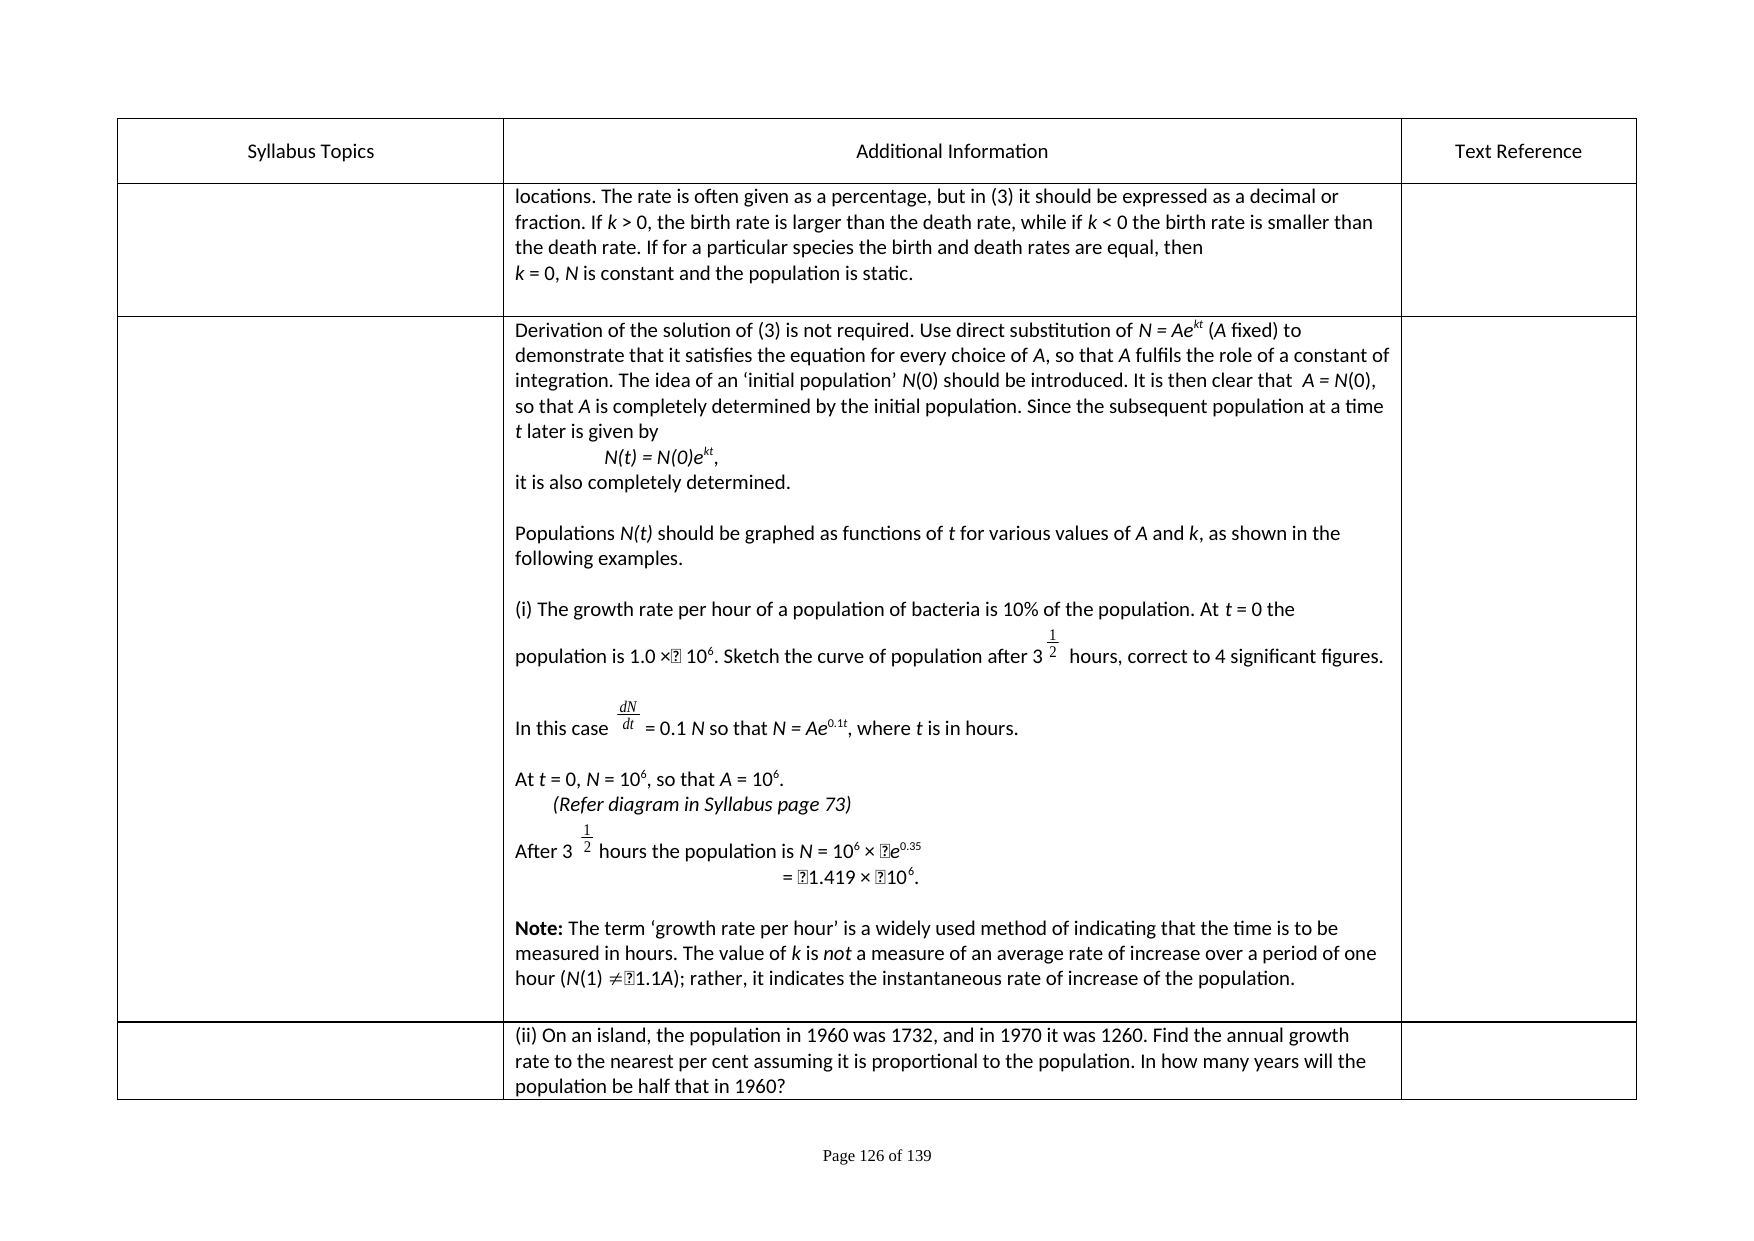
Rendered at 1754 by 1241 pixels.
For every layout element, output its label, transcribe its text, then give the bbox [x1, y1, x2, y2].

table_cell Derivation of the solution of (3) is not required. Use direct substitution of N = Aekt (A fixed) to demonstrate that it satisfies the equation for every choice of A, so that A fulfils the role of a constant of integration. The idea of an ‘initial population’ N(0) should be introduced. It is then clear that A = N(0), so that A is completely determined by the initial population. Since the subsequent population at a time t later is given by N(t) = N(0)ekt, it is also completely determined. Populations N(t) should be graphed as functions of t for various values of A and k, as shown in the following examples. (i) The growth rate per hour of a population of bacteria is 10% of the population. At t = 0 the population is 1.0 × 106. Sketch the curve of population after 3 hours, correct to 4 significant figures. In this case = 0.1 N so that N = Ae0.1t, where t is in hours. At t = 0, N = 106, so that A = 106. (Refer diagram in Syllabus page 73) After 3 hours the population is N = 106 × e0.35 = 1.419 × 106. Note: The term ‘growth rate per hour’ is a widely used method of indicating that the time is to be measured in hours. The value of k is not a measure of an average rate of increase over a period of one hour (N(1) 1.1A); rather, it indicates the instantaneous rate of increase of the population. [504, 317, 1401, 1021]
table_cell [1402, 317, 1636, 1021]
table_cell [118, 317, 503, 1021]
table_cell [504, 1023, 1401, 1099]
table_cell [118, 184, 503, 316]
table_header Syllabus Topics [118, 119, 503, 183]
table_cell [1402, 184, 1636, 316]
table_header Text Reference [1402, 119, 1636, 183]
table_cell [504, 184, 1401, 316]
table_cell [118, 1023, 503, 1099]
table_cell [1402, 1023, 1636, 1099]
table_header Additional Information [504, 119, 1401, 183]
